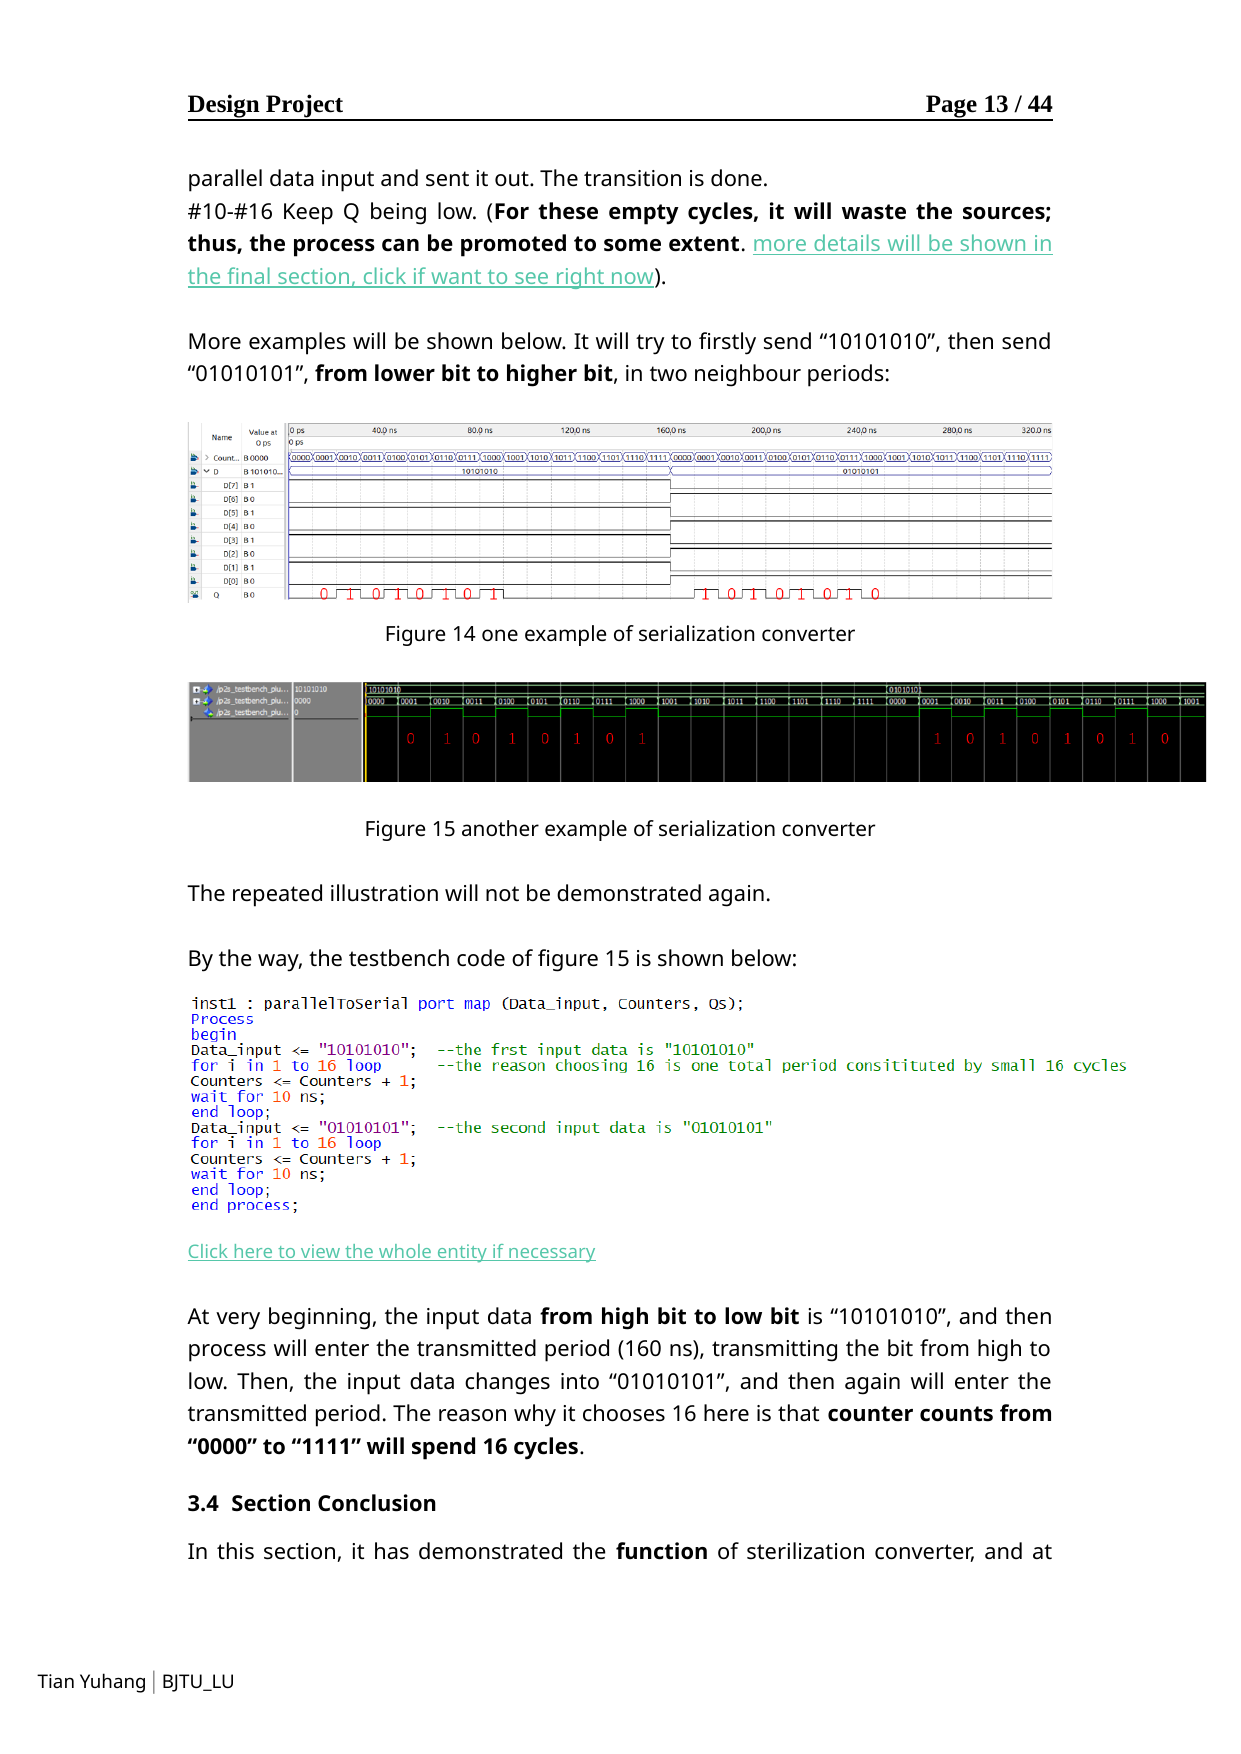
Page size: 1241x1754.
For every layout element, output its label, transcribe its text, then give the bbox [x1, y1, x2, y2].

text More examples will be shown below. It will try to firstly send “10101010”, then send “01010101”, from lower bit to higher bit, in two neighbour periods: [187, 324, 1053, 389]
text At very beginning, the input data from high bit to low bit is “10101010”, and then process will enter the transmitted period (160 ns), transmitting the bit from high to low. Then, the input data changes into “01010101”, and then again will enter the transmitted period. The reason why it chooses 16 here is that counter counts from “0000” to “1111” will spend 16 cycles. [187, 1299, 1053, 1462]
text Click here to view the whole entity if necessary [187, 1234, 1053, 1267]
picture [187, 989, 1132, 1220]
text By the way, the testbench code of figure 15 is shown below: [187, 942, 1053, 974]
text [187, 1534, 1053, 1567]
title Section Conclusion [187, 1487, 1053, 1519]
picture [187, 422, 1053, 603]
text The repeated illustration will not be demonstrated again. [187, 877, 1053, 909]
picture [187, 682, 1207, 782]
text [187, 162, 1053, 194]
text #10-#16 Keep Q being low. (For these empty cycles, it will waste the sources; thus, the process can be promoted to some extent. more details will be shown in the final section, click if want to see right now). [187, 194, 1053, 292]
text Figure 14 one example of serialization converter [187, 617, 1053, 649]
text Figure 15 another example of serialization converter [187, 812, 1053, 844]
